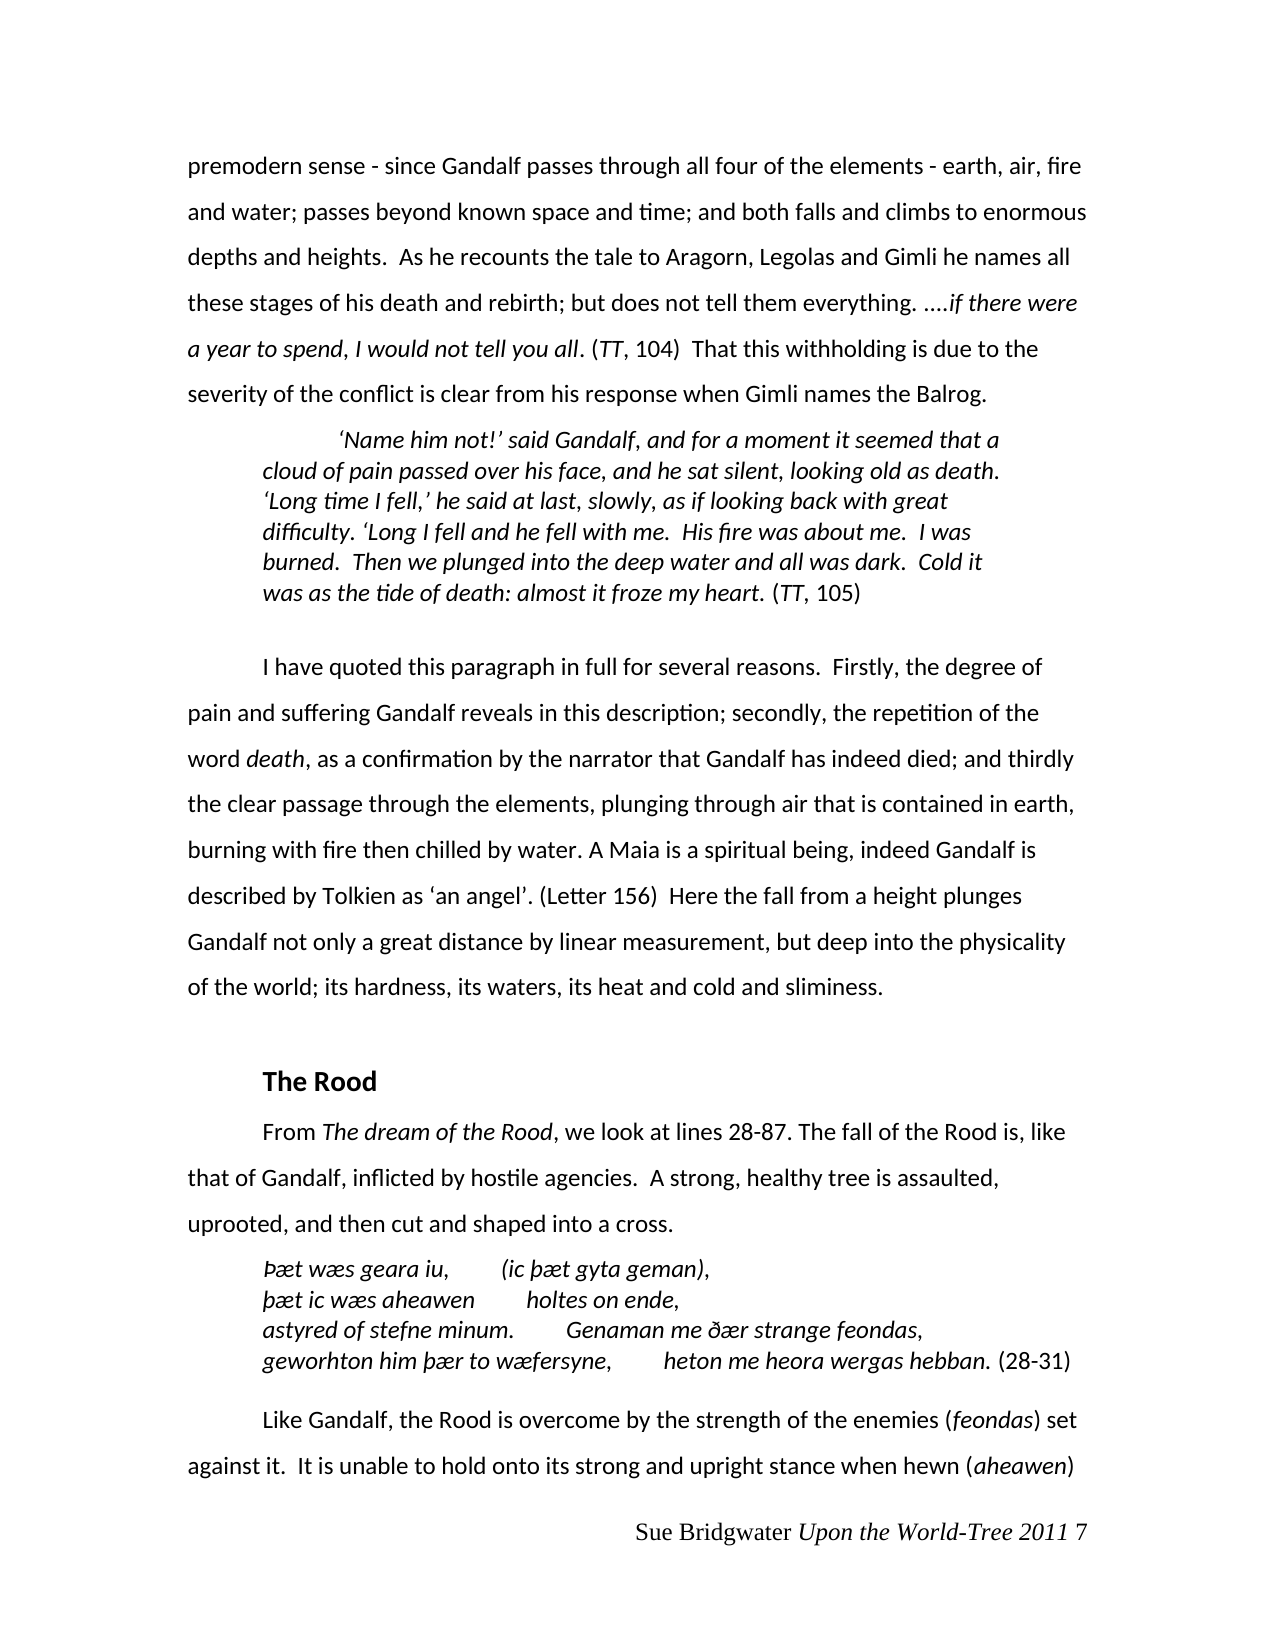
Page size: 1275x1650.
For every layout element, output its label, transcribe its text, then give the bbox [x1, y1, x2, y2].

text The Rood [187, 1063, 1087, 1099]
text ‘Name him not!’ said Gandalf, and for a moment it seemed that a cloud of pain passed over his face, and he sat silent, looking old as death. ‘Long time I fell,’ he said at last, slowly, as if looking back with great difficulty. ‘Long I fell and he fell with me. His fire was about me. I was burned. Then we plunged into the deep water and all was dark. Cold it was as the tide of death: almost it froze my heart. (TT, 105) [262, 424, 1014, 607]
text I have quoted this paragraph in full for several reasons. Firstly, the degree of pain and suffering Gandalf reveals in this description; secondly, the repetition of the word death, as a confirmation by the narrator that Gandalf has indeed died; and thirdly the clear passage through the elements, plunging through air that is contained in earth, burning with fire then chilled by water. A Maia is a spiritual being, indeed Gandalf is described by Tolkien as ‘an angel’. (Letter 156) Here the fall from a height plunges Gandalf not only a great distance by linear measurement, but deep into the physicality of the world; its hardness, its waters, its heat and cold and sliminess. [187, 651, 1087, 1002]
text From The dream of the Rood, we look at lines 28-87. The fall of the Rood is, like that of Gandalf, inflicted by hostile agencies. A strong, healthy tree is assaulted, uprooted, and then cut and shaped into a cross. [187, 1116, 1087, 1238]
text geworhton him þær to wæfersyne, heton me heora wergas hebban. (28-31) [262, 1345, 1087, 1404]
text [187, 1404, 1087, 1481]
text Þæt wæs geara iu, (ic þæt gyta geman), þæt ic wæs aheawen holtes on ende, [262, 1254, 1087, 1315]
text astyred of stefne minum. Genaman me ðær strange feondas, [262, 1315, 1087, 1345]
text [187, 150, 1087, 409]
